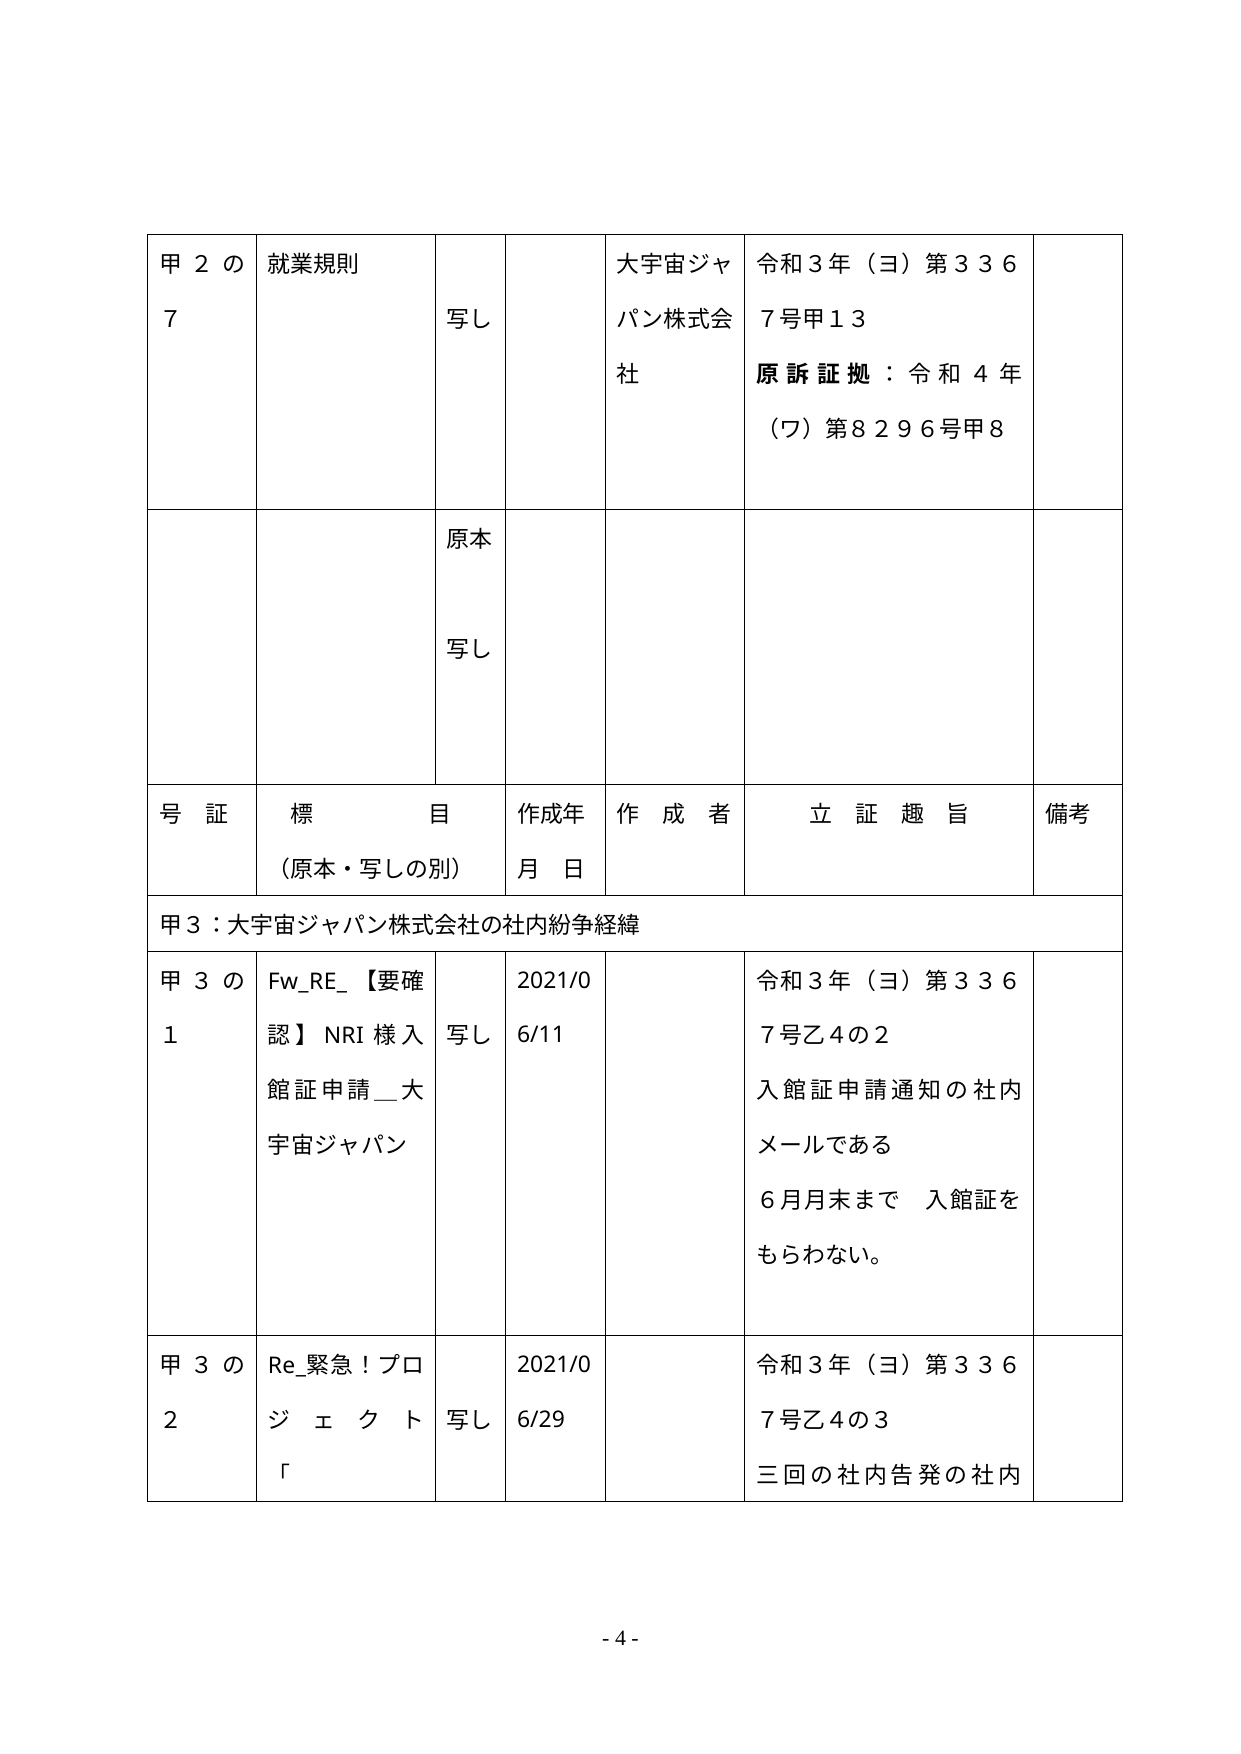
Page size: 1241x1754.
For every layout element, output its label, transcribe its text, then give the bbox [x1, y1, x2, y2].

table_cell 甲３の２ [148, 1336, 256, 1501]
table_cell [1034, 235, 1122, 509]
table_cell 作成年 月 日 [506, 785, 605, 895]
table_cell 立 証 趣 旨 [745, 785, 1033, 895]
table_cell 標 目 （原本・写しの別） [257, 785, 505, 895]
table_cell [745, 510, 1033, 784]
table_cell Fw_RE_ 【要確認】NRI様入館証申請＿大宇宙ジャパン [257, 952, 435, 1335]
table_cell 写し [436, 952, 505, 1335]
table_cell [1034, 952, 1122, 1335]
table_cell 写し [436, 235, 505, 509]
table_cell 甲２の７ [148, 235, 256, 509]
table_cell 令和３年（ヨ）第３３６７号乙４の２ 入館証申請通知の社内メールである ６月月末まで 入館証をもらわない。 [745, 952, 1033, 1335]
table_cell 作 成 者 [606, 785, 744, 895]
table_cell 写し [436, 1336, 505, 1501]
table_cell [745, 1336, 1033, 1501]
table_cell 原本 写し [436, 510, 505, 784]
table_cell 大宇宙ジャパン株式会社 [606, 235, 744, 509]
table_cell [506, 235, 605, 509]
table_cell [606, 1336, 744, 1501]
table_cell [257, 1336, 435, 1501]
table_cell 甲３：大宇宙ジャパン株式会社の社内紛争経緯 [148, 896, 1122, 951]
table_cell 号 証 [148, 785, 256, 895]
table_cell [148, 510, 256, 784]
table_cell 備考 [1034, 785, 1122, 895]
table_cell [1034, 510, 1122, 784]
table_cell [606, 952, 744, 1335]
table_cell 甲３の１ [148, 952, 256, 1335]
table_cell 令和３年（ヨ）第３３６７号甲１３ 原訴証拠：令和４年（ワ）第８２９６号甲８ [745, 235, 1033, 509]
table_cell 2021/06/11 [506, 952, 605, 1335]
table_cell 就業規則 [257, 235, 435, 509]
table_cell [506, 510, 605, 784]
table_cell [257, 510, 435, 784]
table_cell 2021/06/29 [506, 1336, 605, 1501]
table_cell [606, 510, 744, 784]
table_cell [1034, 1336, 1122, 1501]
